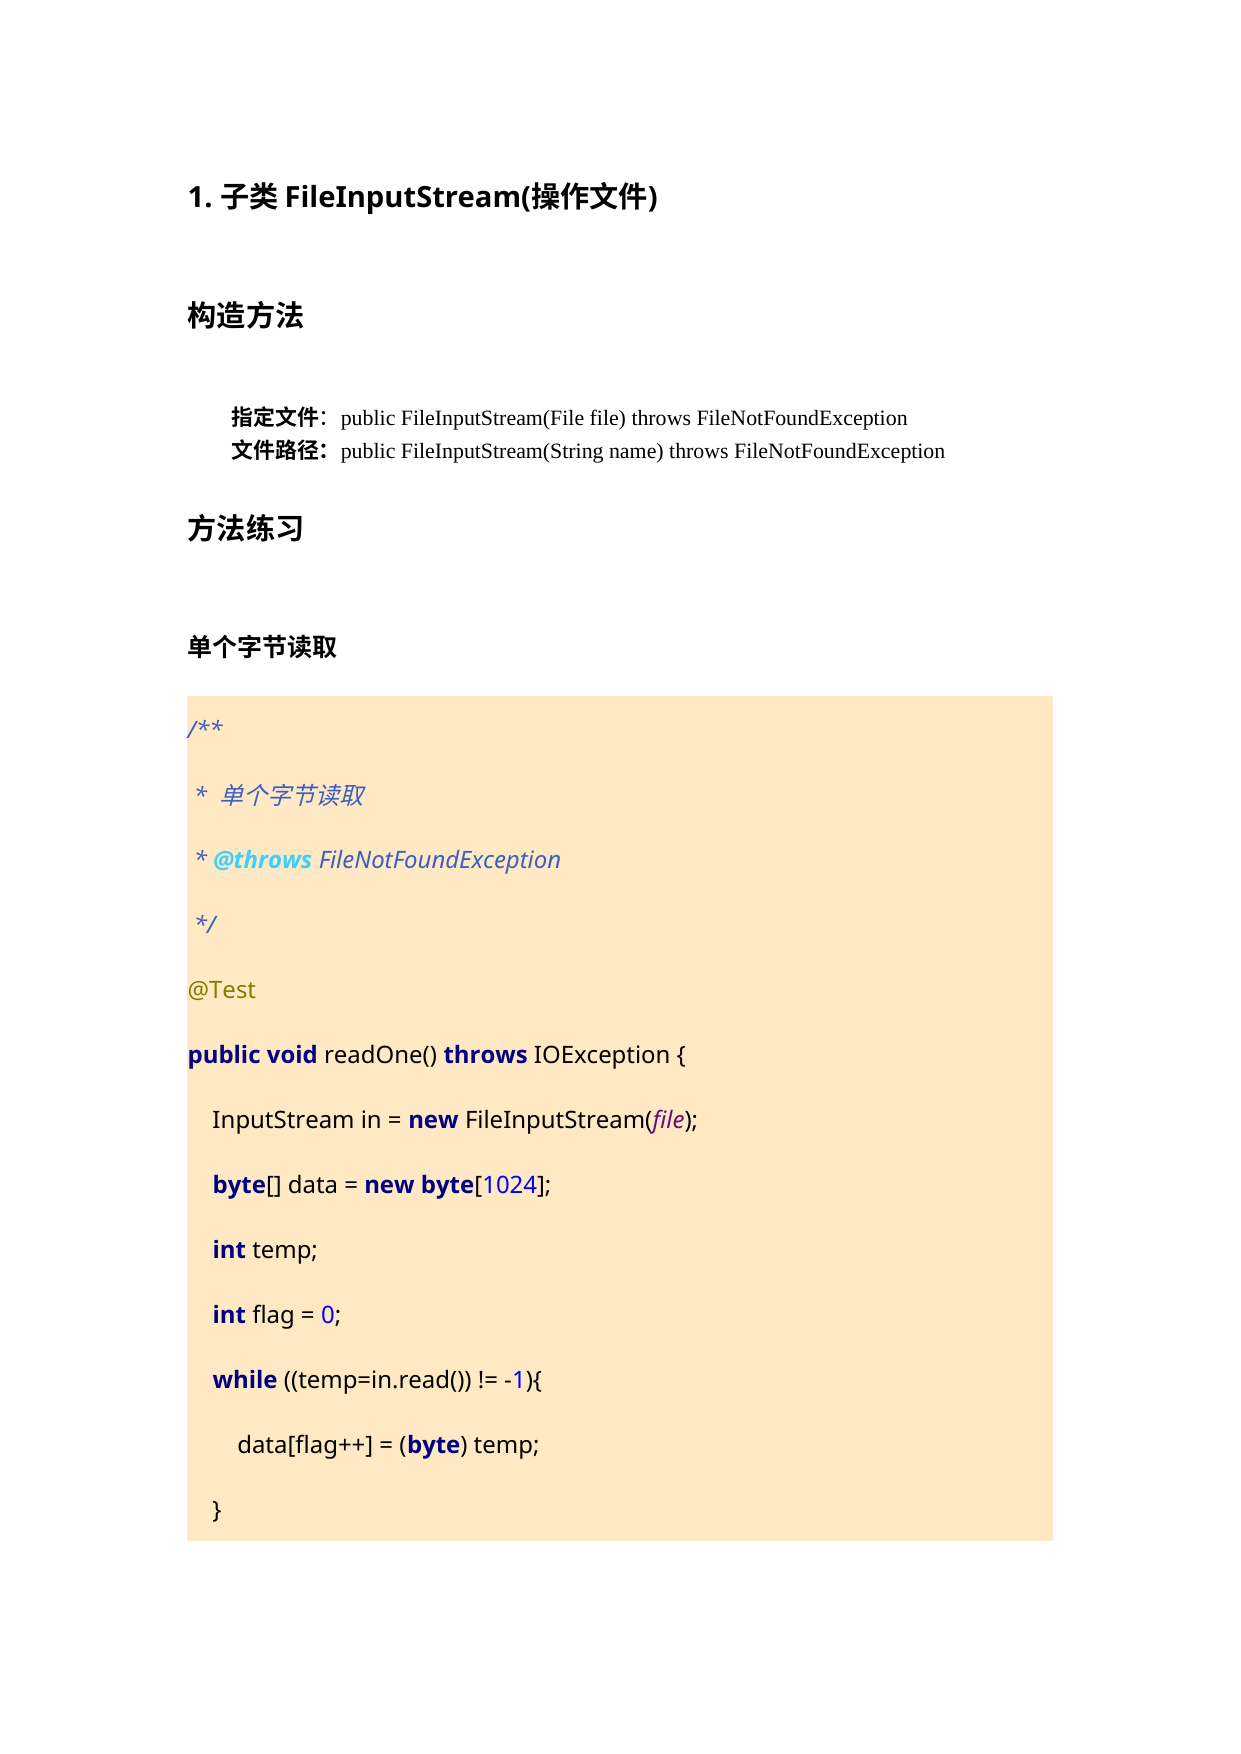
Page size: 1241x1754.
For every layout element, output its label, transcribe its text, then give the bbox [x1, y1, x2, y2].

text 指定文件：public FileInputStream(File file) throws FileNotFoundException [187, 400, 1053, 432]
subtitle 方法练习 [187, 494, 1053, 559]
subtitle 构造方法 [187, 281, 1053, 346]
text 文件路径：public FileInputStream(String name) throws FileNotFoundException [187, 432, 1053, 465]
subtitle 1. 子类FileInputStream(操作文件) [187, 162, 1053, 227]
subtitle 单个字节读取 [187, 613, 1053, 678]
